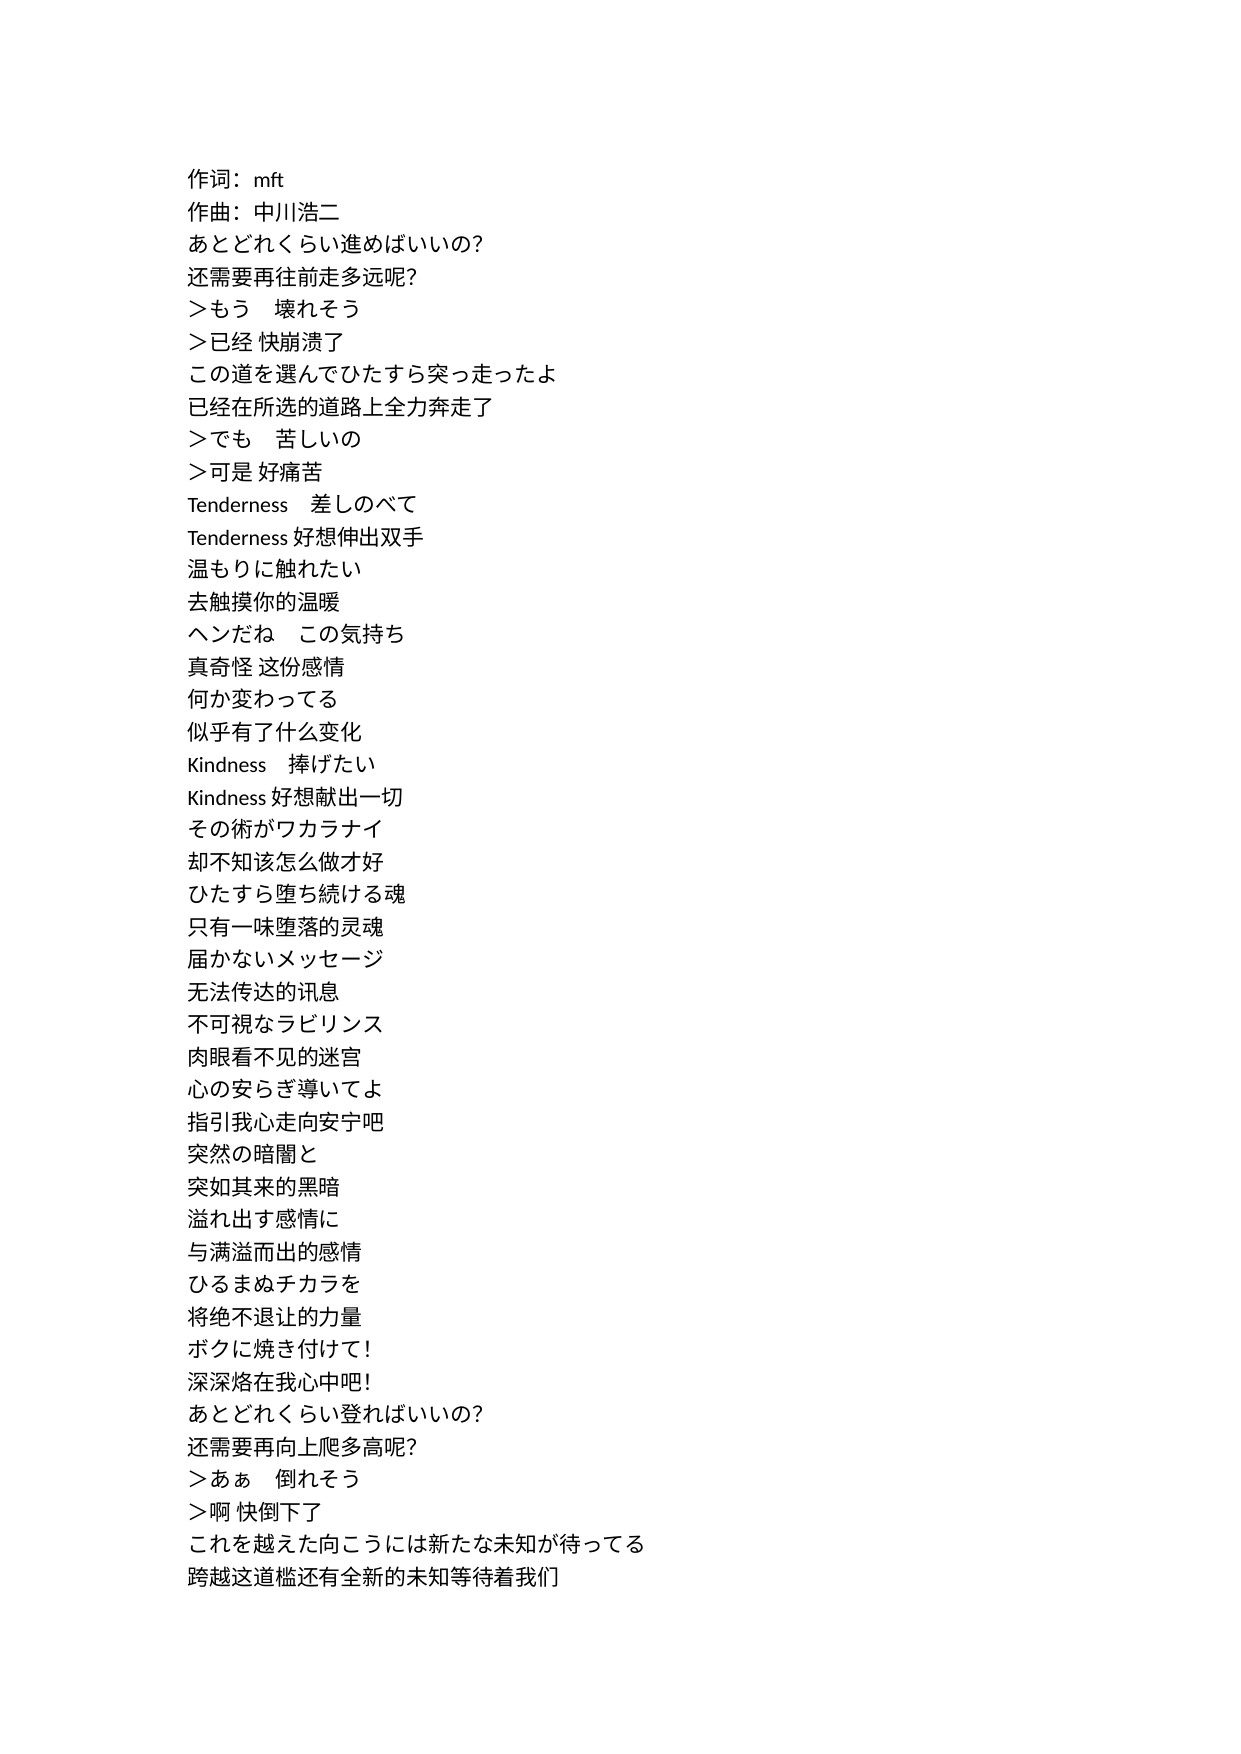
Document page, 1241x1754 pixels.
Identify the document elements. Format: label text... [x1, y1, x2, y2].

text 真奇怪 这份感情 [187, 649, 1053, 682]
text 作词：mft [187, 162, 1053, 194]
text ボクに焼き付けて！ [187, 1332, 1053, 1364]
text 溢れ出す感情に [187, 1202, 1053, 1234]
text 不可視なラビリンス [187, 1007, 1053, 1039]
text ひるまぬチカラを [187, 1267, 1053, 1299]
text 心の安らぎ導いてよ [187, 1072, 1053, 1104]
text ＞啊 快倒下了 [187, 1494, 1053, 1527]
text 只有一味堕落的灵魂 [187, 909, 1053, 942]
text 深深烙在我心中吧！ [187, 1364, 1053, 1397]
text この道を選んでひたすら突っ走ったよ [187, 357, 1053, 389]
text ヘンだね この気持ち [187, 617, 1053, 649]
text ＞あぁ 倒れそう [187, 1462, 1053, 1494]
text 突如其来的黑暗 [187, 1169, 1053, 1202]
text 还需要再向上爬多高呢？ [187, 1429, 1053, 1462]
text Tenderness 差しのべて [187, 487, 1053, 519]
text あとどれくらい登ればいいの？ [187, 1397, 1053, 1429]
text 与满溢而出的感情 [187, 1234, 1053, 1267]
text これを越えた向こうには新たな未知が待ってる [187, 1527, 1053, 1559]
text 肉眼看不见的迷宫 [187, 1039, 1053, 1072]
text Kindness 好想献出一切 [187, 779, 1053, 812]
text Kindness 捧げたい [187, 747, 1053, 779]
text 届かないメッセージ [187, 942, 1053, 974]
text ＞でも 苦しいの [187, 422, 1053, 454]
text 指引我心走向安宁吧 [187, 1104, 1053, 1137]
text 似乎有了什么变化 [187, 714, 1053, 747]
text 何か変わってる [187, 682, 1053, 714]
text ＞可是 好痛苦 [187, 454, 1053, 487]
text 突然の暗闇と [187, 1137, 1053, 1169]
text その術がワカラナイ [187, 812, 1053, 844]
text 却不知该怎么做才好 [187, 844, 1053, 877]
text ＞已经 快崩溃了 [187, 324, 1053, 357]
text ひたすら堕ち続ける魂 [187, 877, 1053, 909]
text 去触摸你的温暖 [187, 584, 1053, 617]
text 还需要再往前走多远呢？ [187, 259, 1053, 292]
text 已经在所选的道路上全力奔走了 [187, 389, 1053, 422]
text ＞もう 壊れそう [187, 292, 1053, 324]
text あとどれくらい進めばいいの？ [187, 227, 1053, 259]
text 将绝不退让的力量 [187, 1299, 1053, 1332]
text 跨越这道槛还有全新的未知等待着我们 [187, 1559, 1053, 1592]
text 作曲：中川浩二 [187, 194, 1053, 227]
text 温もりに触れたい [187, 552, 1053, 584]
text Tenderness 好想伸出双手 [187, 519, 1053, 552]
text 无法传达的讯息 [187, 974, 1053, 1007]
